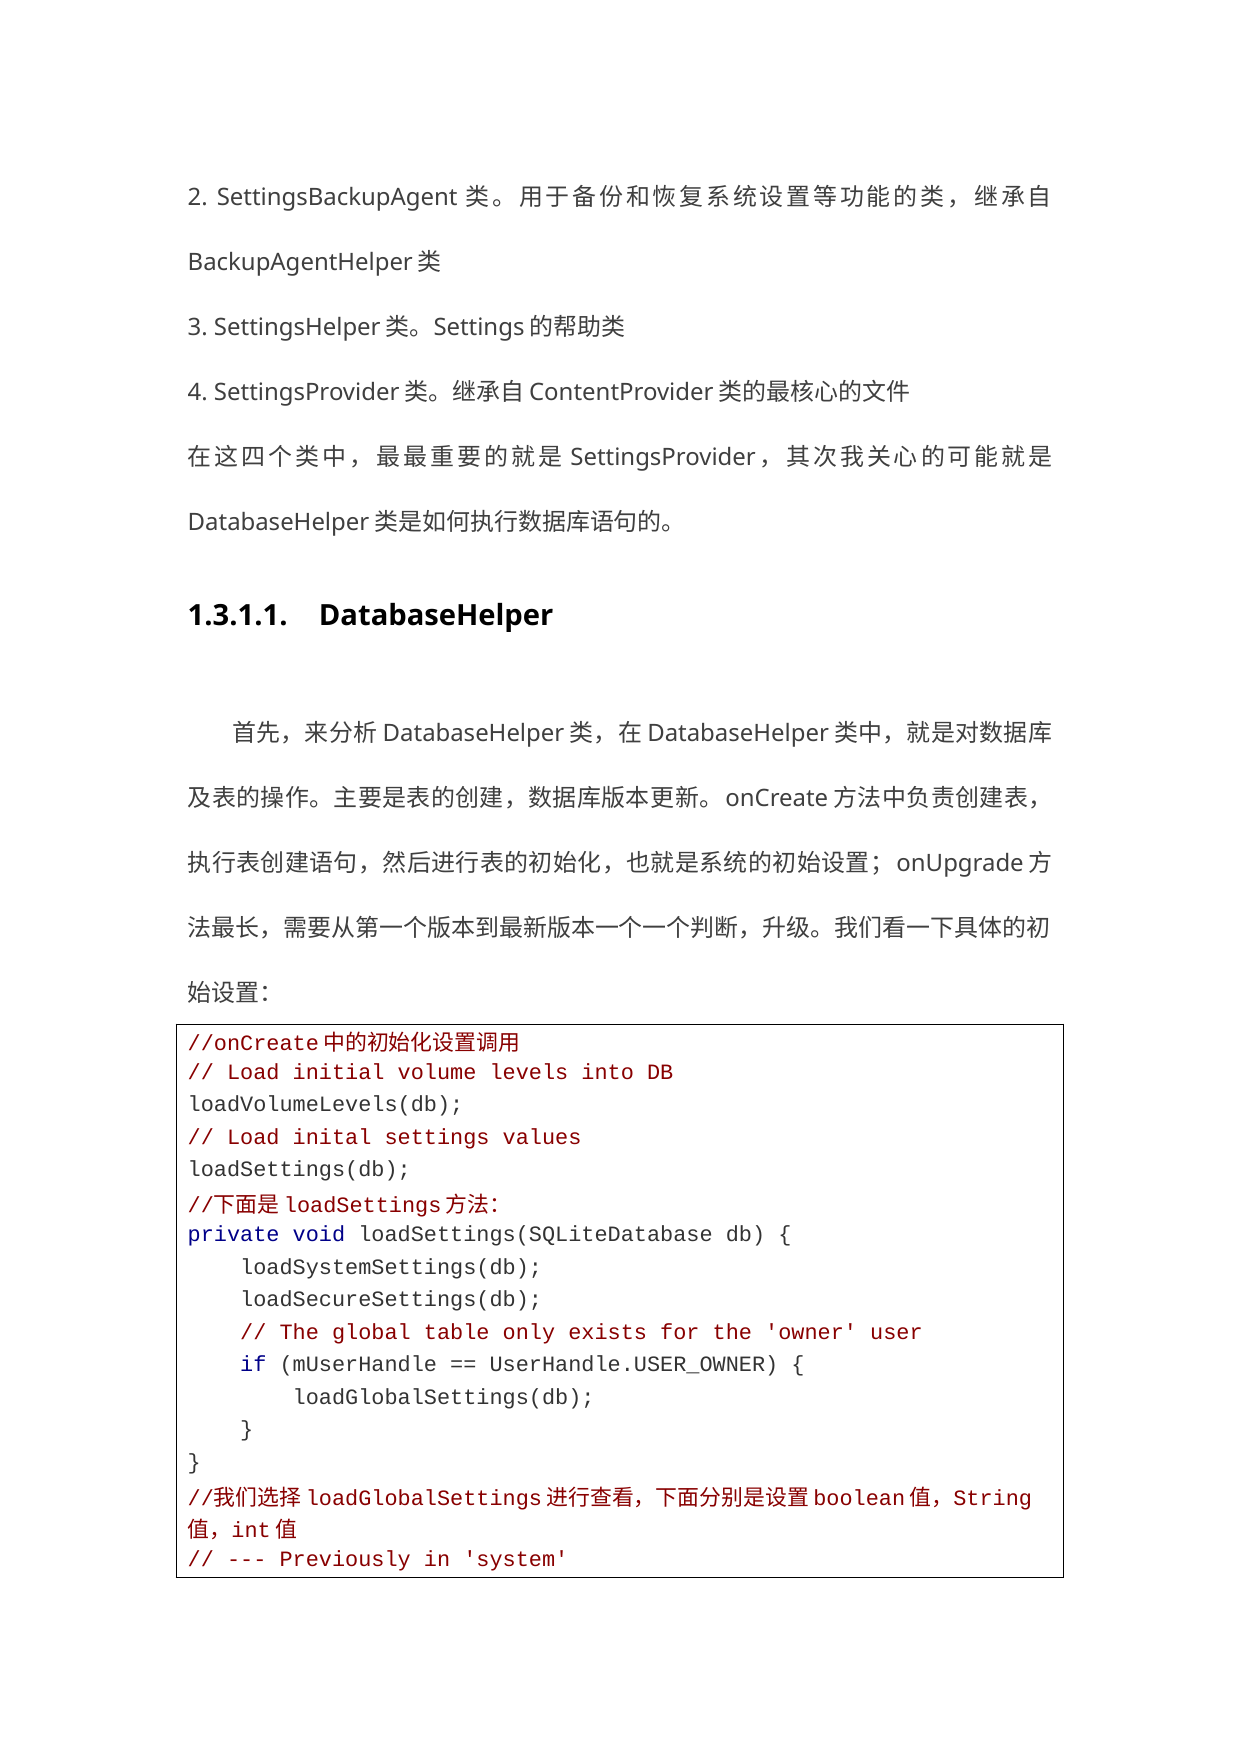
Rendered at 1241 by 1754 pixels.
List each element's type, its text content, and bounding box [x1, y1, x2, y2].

text 首先，来分析DatabaseHelper类，在DatabaseHelper类中，就是对数据库及表的操作。主要是表的创建，数据库版本更新。onCreate方法中负责创建表，执行表创建语句，然后进行表的初始化，也就是系统的初始设置；onUpgrade方法最长，需要从第一个版本到最新版本一个一个判断，升级。我们看一下具体的初始设置： [187, 698, 1053, 1023]
subtitle DatabaseHelper [187, 581, 1053, 646]
